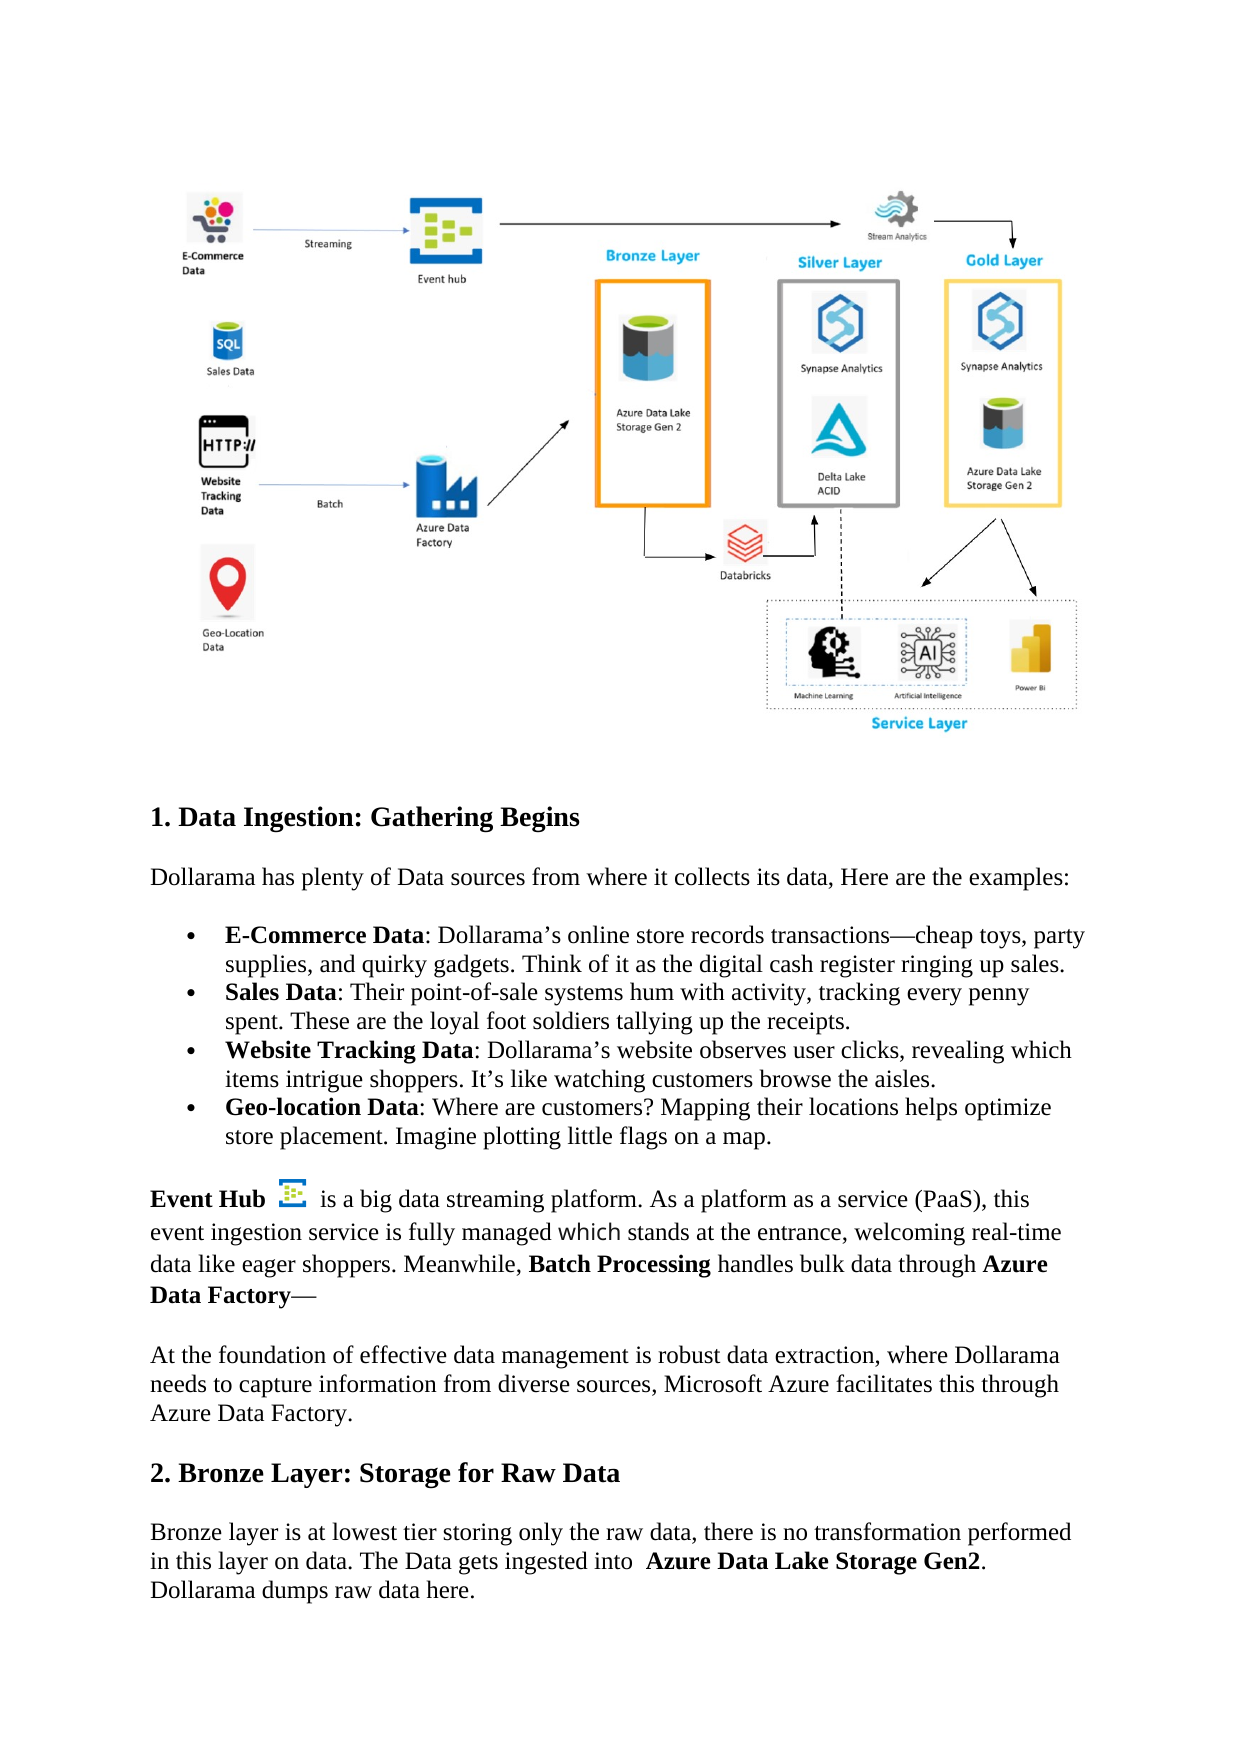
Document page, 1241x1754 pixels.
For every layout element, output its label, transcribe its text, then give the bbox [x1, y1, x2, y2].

text 1. Data Ingestion: Gathering Begins [150, 800, 1090, 833]
text Event Hub is a big data streaming platform. As a platform as a service (PaaS), this event ingestion service is fully managed which stands at the entrance, welcoming real-time data like eager shoppers. Meanwhile, Batch Processing handles bulk data through Azure Data Factory— [150, 1179, 1090, 1309]
list Geo-location Data: Where are customers? Mapping their locations helps optimize store placement. Imagine plotting little flags on a map. [187, 1092, 1090, 1150]
list E-Commerce Data: Dollarama’s online store records transactions—cheap toys, party supplies, and quirky gadgets. Think of it as the digital cash register ringing up sales. [187, 920, 1090, 977]
text At the foundation of effective data management is robust data extraction, where Dollarama needs to capture information from diverse sources, Microsoft Azure facilitates this through Azure Data Factory. [150, 1341, 1090, 1427]
list Sales Data: Their point-of-sale systems hum with activity, tracking every penny spent. These are the loyal foot soldiers tallying up the receipts. [187, 977, 1090, 1035]
text Dollarama has plenty of Data sources from where it collects its data, Here are the examples: [150, 862, 1090, 891]
picture [164, 183, 1105, 738]
text Bronze layer is at lowest tier storing only the raw data, there is no transformation performed in this layer on data. The Data gets ingested into Azure Data Lake Storage Gen2. Dollarama dumps raw data here. [150, 1517, 1090, 1604]
picture [278, 1179, 308, 1208]
text 2. Bronze Layer: Storage for Raw Data [150, 1456, 1090, 1488]
list Website Tracking Data: Dollarama’s website observes user clicks, revealing which items intrigue shoppers. It’s like watching customers browse the aisles. [187, 1035, 1090, 1092]
